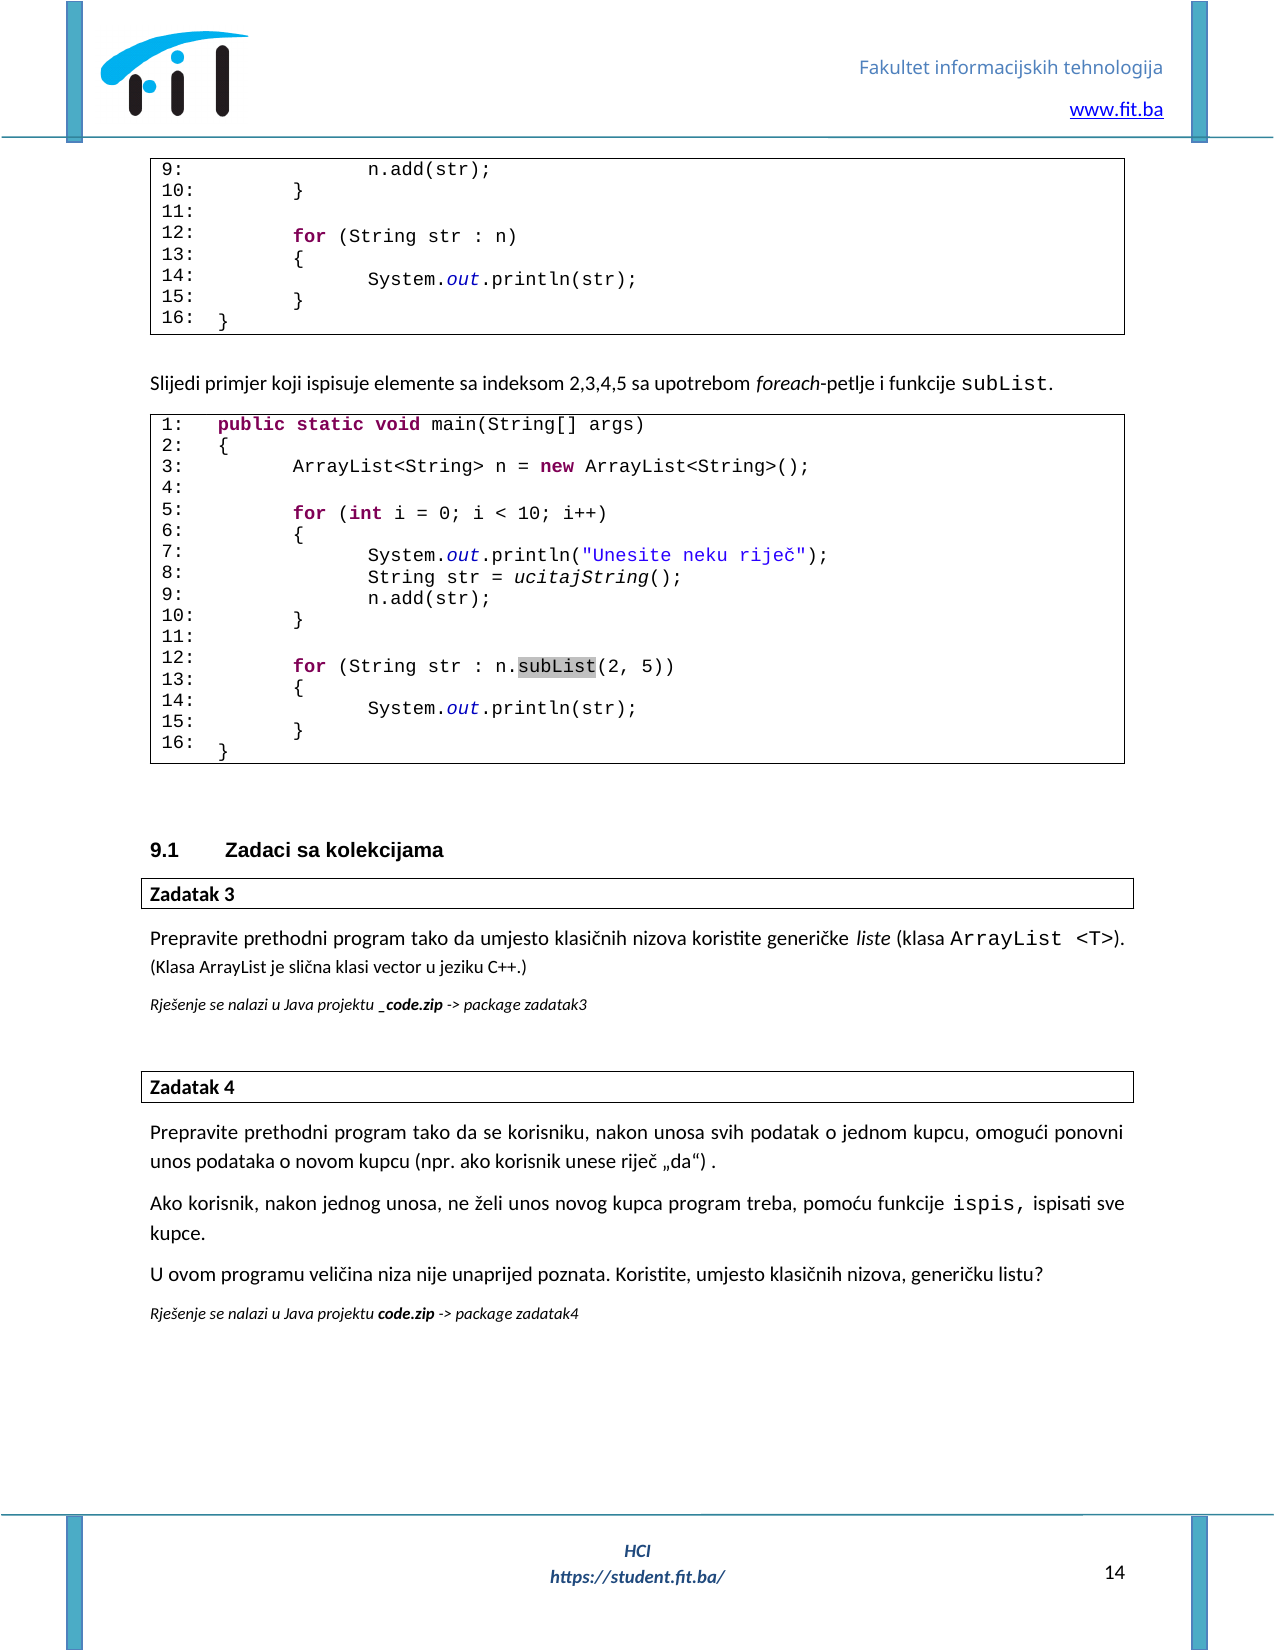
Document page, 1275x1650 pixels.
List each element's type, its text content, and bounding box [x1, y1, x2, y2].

table_header 1: 2: 3: 4: 5: 6: 7: 8: 9: 10: 11: 12: 13: 14: 15: 16: [151, 415, 206, 763]
text Slijedi primjer koji ispisuje elemente sa indeksom 2,3,4,5 sa upotrebom foreach-petlje i funkcije subList. [150, 371, 1125, 397]
text Rješenje se nalazi u Java projektu code.zip -> package zadatak4 [150, 1303, 1125, 1324]
text Ako korisnik, nakon jednog unosa, ne želi unos novog kupca program treba, pomoću funkcije ispis, ispisati sve kupce. [150, 1190, 1125, 1245]
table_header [207, 159, 1124, 333]
text Rješenje se nalazi u Java projektu _code.zip -> package zadatak3 [150, 994, 1125, 1014]
text Prepravite prethodni program tako da umjesto klasičnih nizova koristite generičke liste (klasa ArrayList <T>). (Klasa ArrayList je slična klasi vector u jeziku C++.) [150, 926, 1125, 978]
text Zadatak 3 [142, 879, 1133, 908]
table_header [151, 159, 206, 333]
table_header public static void main(String[] args) { ArrayList<String> n = new ArrayList<String>(); for (int i = 0; i < 10; i++) { System.out.println("Unesite neku riječ"); String str = ucitajString(); n.add(str); } for (String str : n.subList(2, 5)) { System.out.println(str); } } [207, 415, 1124, 763]
subtitle Zadaci sa kolekcijama [150, 838, 1125, 862]
text Prepravite prethodni program tako da se korisniku, nakon unosa svih podatak o jednom kupcu, omogući ponovni unos podataka o novom kupcu (npr. ako korisnik unese riječ „da“) . [150, 1119, 1125, 1173]
text Zadatak 4 [142, 1072, 1133, 1102]
text U ovom programu veličina niza nije unaprijed poznata. Koristite, umjesto klasičnih nizova, generičku listu? [150, 1262, 1125, 1287]
picture [95, 25, 249, 124]
